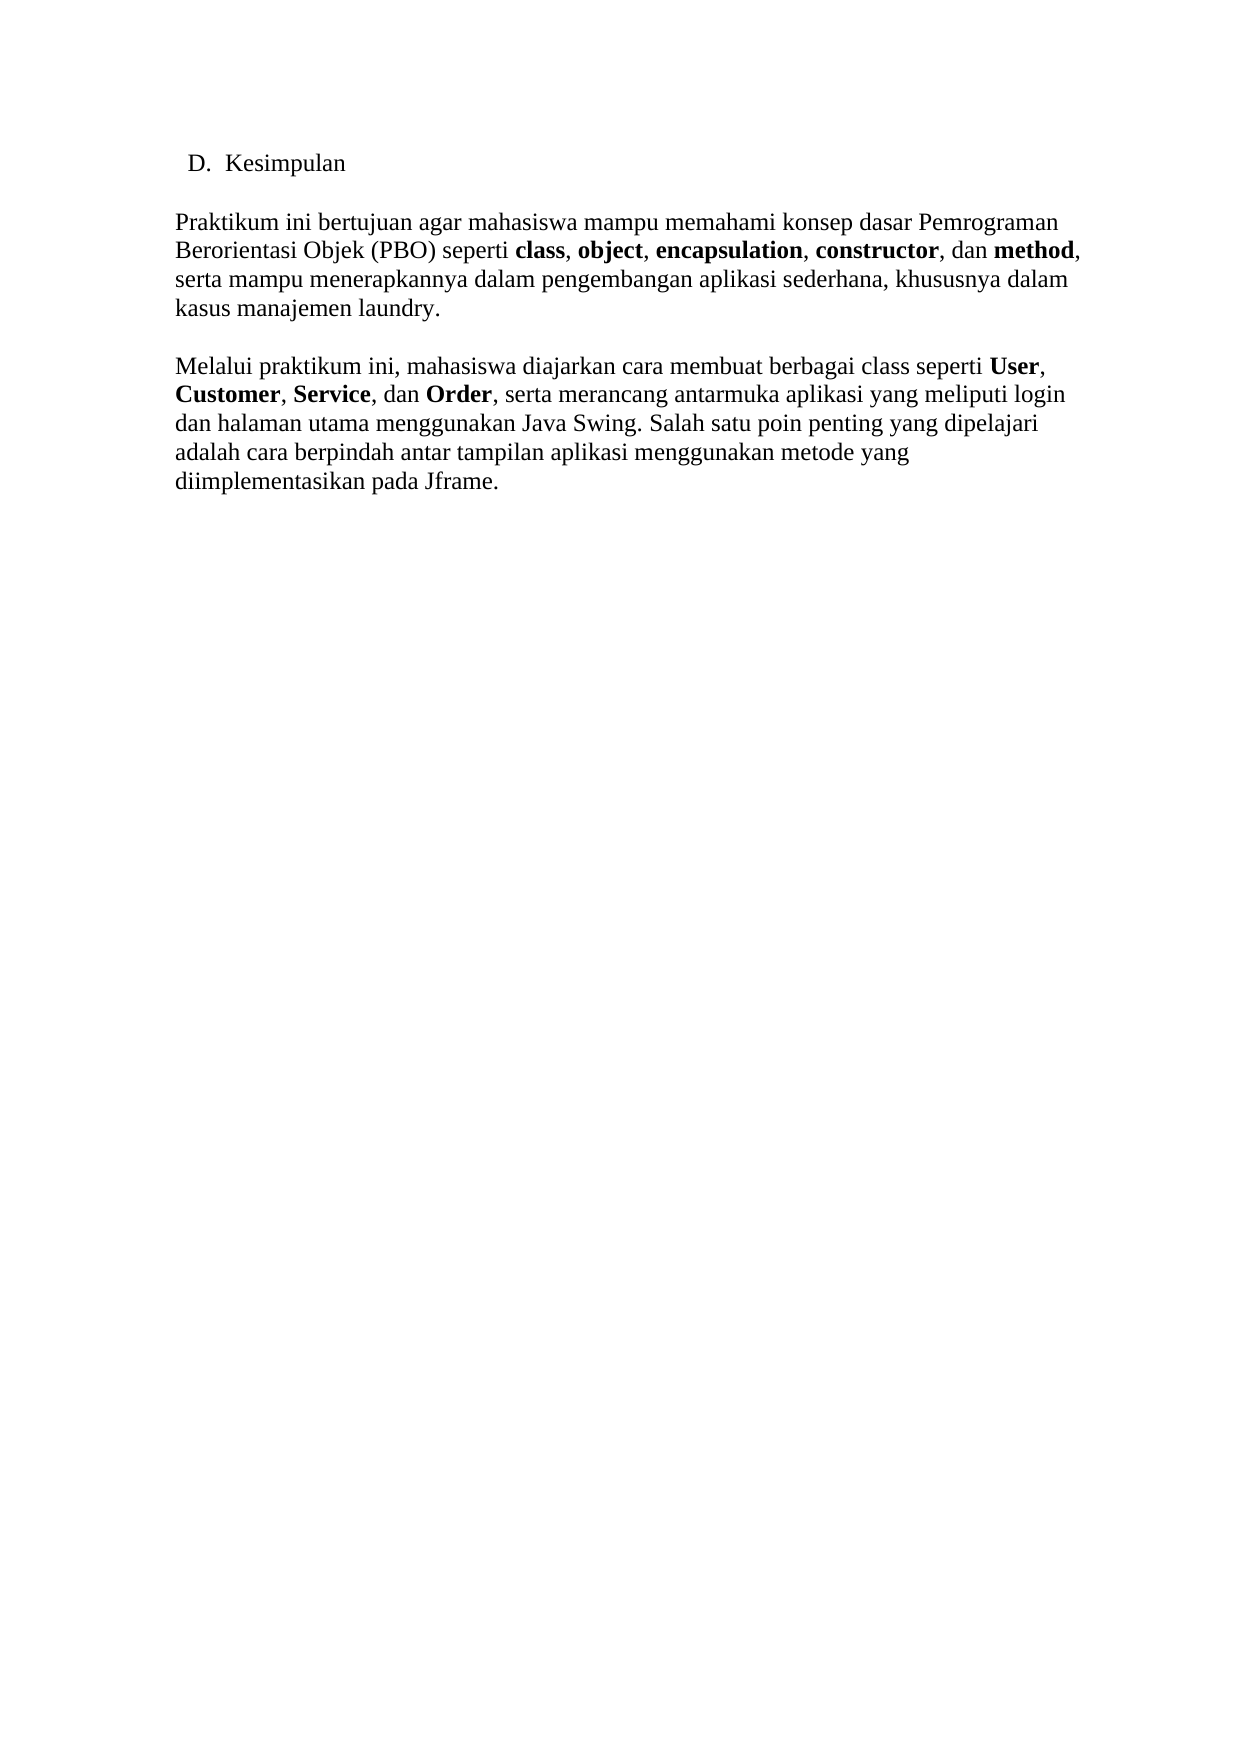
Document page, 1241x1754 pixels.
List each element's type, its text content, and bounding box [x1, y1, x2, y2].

text Praktikum ini bertujuan agar mahasiswa mampu memahami konsep dasar Pemrograman Berorientasi Objek (PBO) seperti class, object, encapsulation, constructor, dan method, serta mampu menerapkannya dalam pengembangan aplikasi sederhana, khususnya dalam kasus manajemen laundry. [175, 207, 1091, 322]
text Melalui praktikum ini, mahasiswa diajarkan cara membuat berbagai class seperti User, Customer, Service, dan Order, serta merancang antarmuka aplikasi yang meliputi login dan halaman utama menggunakan Java Swing. Salah satu poin penting yang dipelajari adalah cara berpindah antar tampilan aplikasi menggunakan metode yang diimplementasikan pada Jframe. [175, 351, 1091, 494]
list Kesimpulan [187, 148, 1091, 177]
